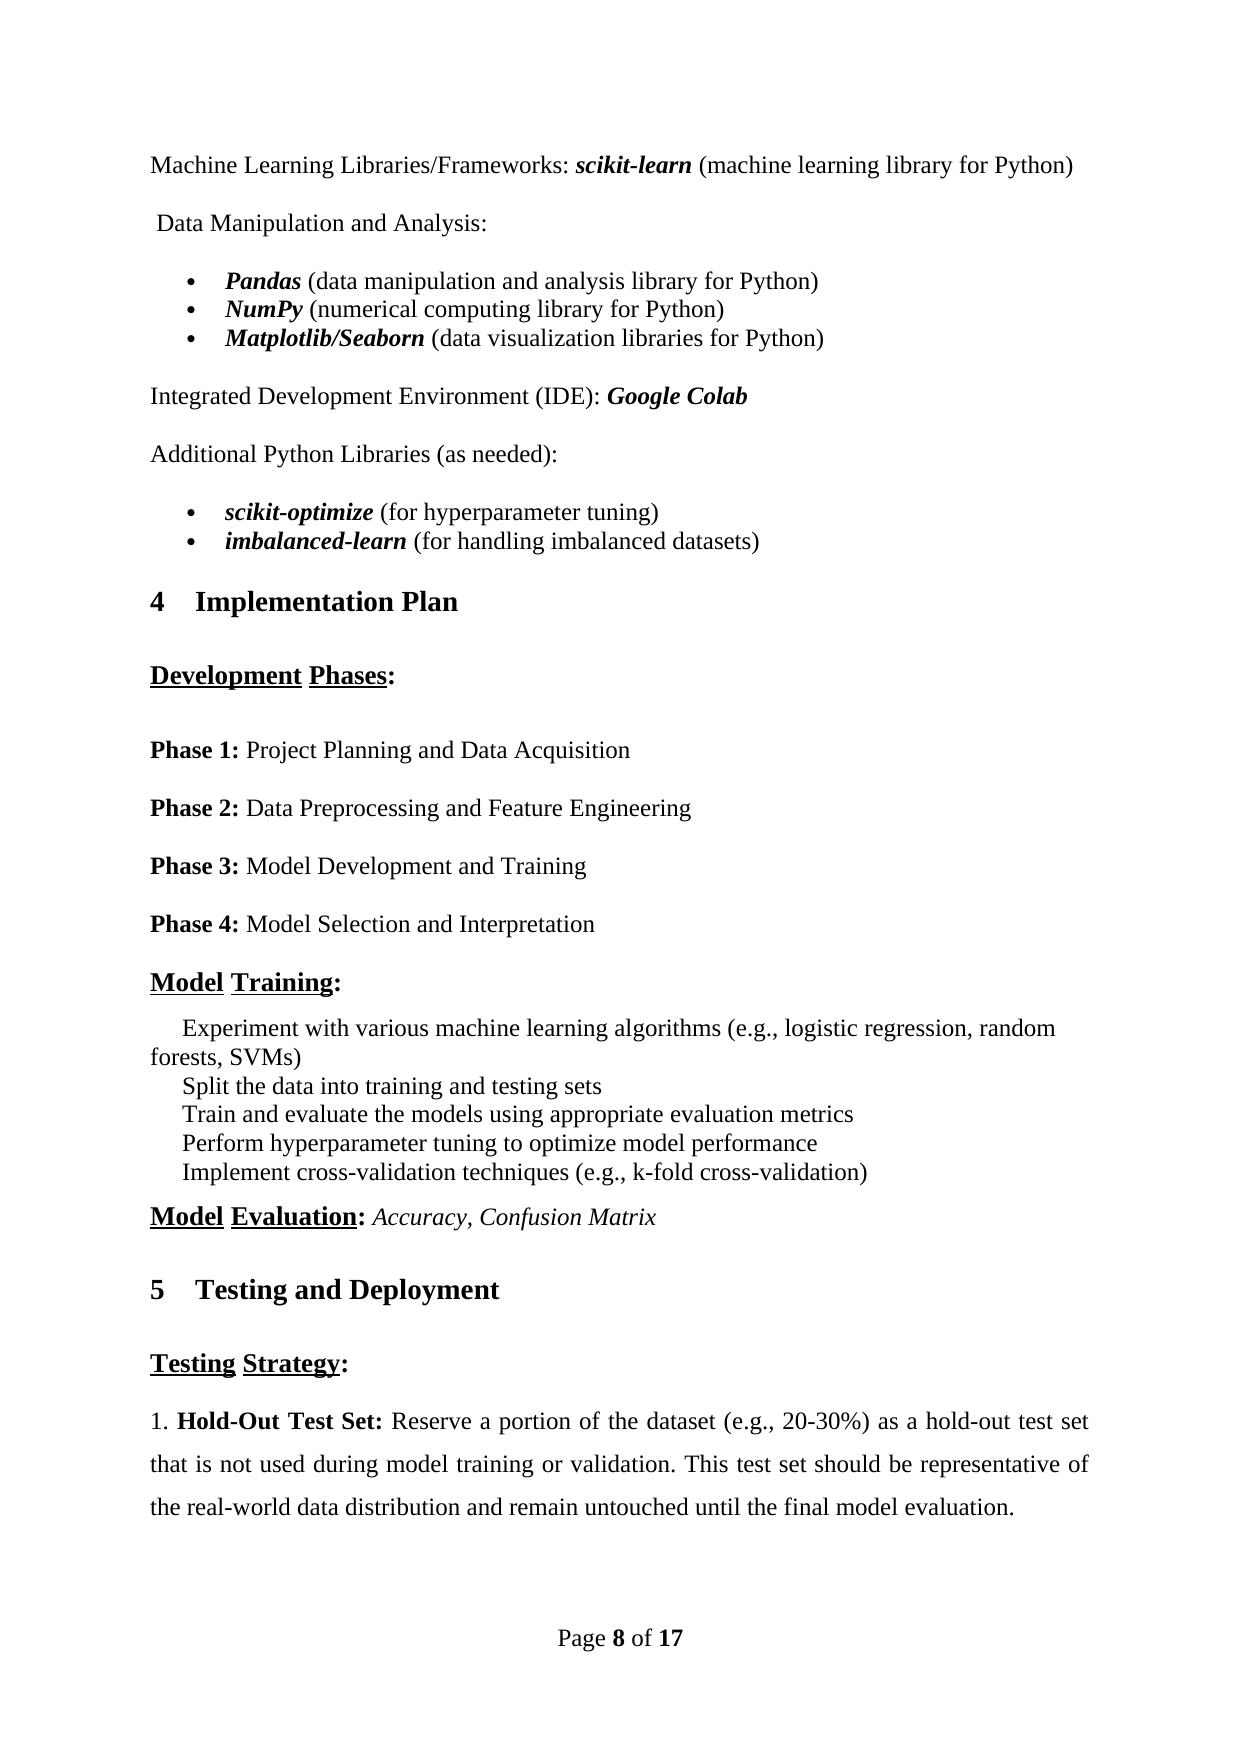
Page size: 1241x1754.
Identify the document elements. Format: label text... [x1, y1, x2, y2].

text Machine Learning Libraries/Frameworks: scikit-learn (machine learning library for Python) [150, 150, 1090, 179]
text Development Phases: [150, 659, 1090, 690]
text Data Manipulation and Analysis: [150, 208, 1090, 237]
text 1. Hold-Out Test Set: Reserve a portion of the dataset (e.g., 20-30%) as a hold-out test set that is not used during model training or validation. This test set should be representative of the real-world data distribution and remain untouched until the final model evaluation. [150, 1406, 1090, 1521]
text Model Evaluation: Accuracy, Confusion Matrix [150, 1200, 1090, 1231]
text Model Training: [150, 967, 1090, 998]
text  Train and evaluate the models using appropriate evaluation metrics [150, 1099, 1090, 1128]
text Phase 2: Data Preprocessing and Feature Engineering [150, 793, 1090, 822]
text Testing Strategy: [150, 1347, 1090, 1378]
list Matplotlib/Seaborn (data visualization libraries for Python) [187, 323, 1090, 352]
text Phase 4: Model Selection and Interpretation [150, 909, 1090, 937]
list NumPy (numerical computing library for Python) [187, 294, 1090, 323]
text  Perform hyperparameter tuning to optimize model performance [150, 1128, 1090, 1157]
list Pandas (data manipulation and analysis library for Python) [187, 266, 1090, 294]
text Phase 3: Model Development and Training [150, 851, 1090, 879]
subtitle Testing and Deployment [150, 1272, 1090, 1305]
list imbalanced-learn (for handling imbalanced datasets) [187, 526, 1090, 554]
text Integrated Development Environment (IDE): Google Colab [150, 381, 1090, 410]
subtitle Implementation Plan [150, 584, 1090, 617]
text  Experiment with various machine learning algorithms (e.g., logistic regression, random forests, SVMs) [150, 1013, 1090, 1071]
text  Split the data into training and testing sets [150, 1071, 1090, 1099]
text  Implement cross-validation techniques (e.g., k-fold cross-validation) [150, 1157, 1090, 1186]
list scikit-optimize (for hyperparameter tuning) [187, 497, 1090, 526]
text Additional Python Libraries (as needed): [150, 439, 1090, 468]
text Phase 1: Project Planning and Data Acquisition [150, 735, 1090, 764]
